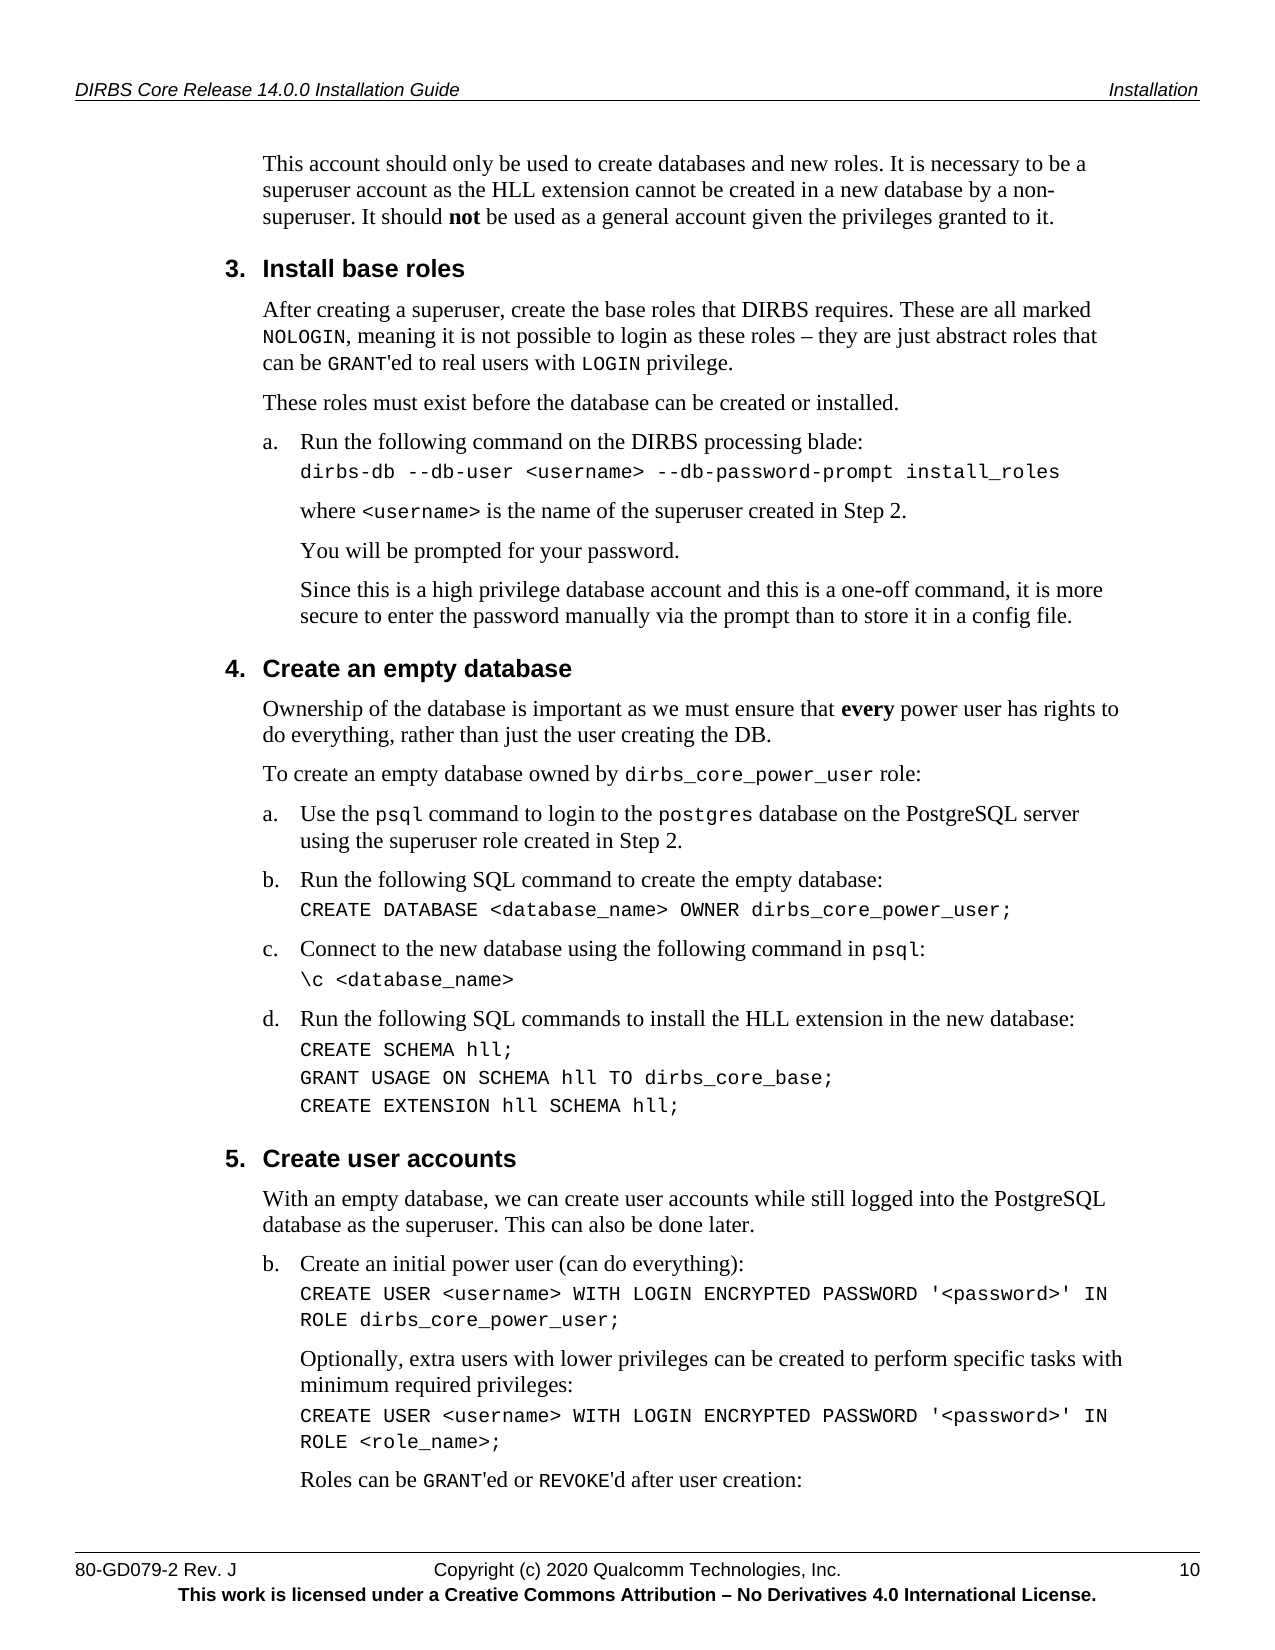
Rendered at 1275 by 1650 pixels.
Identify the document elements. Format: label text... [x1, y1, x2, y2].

subtitle Create an empty database [225, 653, 1125, 683]
text This account should only be used to create databases and new roles. It is necessary to be a superuser account as the HLL extension cannot be created in a new database by a non-superuser. It should not be used as a general account given the privileges granted to it. [262, 150, 1125, 229]
list Run the following SQL commands to install the HLL extension in the new database: [262, 1005, 1125, 1032]
text CREATE USER <username> WITH LOGIN ENCRYPTED PASSWORD '<password>' IN ROLE <role_name>; [300, 1402, 1125, 1454]
text \c <database_name> [300, 967, 1125, 993]
list Use the psql command to login to the postgres database on the PostgreSQL server using the superuser role created in Step 2. [262, 800, 1125, 854]
text These roles must exist before the database can be created or installed. [262, 389, 1125, 416]
list Run the following SQL command to create the empty database: [262, 866, 1125, 893]
subtitle Create user accounts [225, 1143, 1125, 1172]
text Optionally, extra users with lower privileges can be created to perform specific tasks with minimum required privileges: [300, 1345, 1125, 1398]
text Since this is a high privilege database account and this is a one-off command, it is more secure to enter the password manually via the prompt than to store it in a config file. [300, 576, 1125, 628]
text CREATE DATABASE <database_name> OWNER dirbs_core_power_user; [300, 897, 1125, 923]
text After creating a superuser, create the base roles that DIRBS requires. These are all marked NOLOGIN, meaning it is not possible to login as these roles – they are just abstract roles that can be GRANT'ed to real users with LOGIN privilege. [262, 296, 1125, 377]
text To create an empty database owned by dirbs_core_power_user role: [262, 760, 1125, 788]
text CREATE SCHEMA hll; [300, 1036, 1125, 1062]
text Roles can be GRANT'ed or REVOKE'd after user creation: [300, 1467, 1125, 1494]
text Ownership of the database is important as we must ensure that every power user has rights to do everything, rather than just the user creating the DB. [262, 695, 1125, 748]
list Run the following command on the DIRBS processing blade: [262, 428, 1125, 454]
text CREATE USER <username> WITH LOGIN ENCRYPTED PASSWORD '<password>' IN ROLE dirbs_core_power_user; [300, 1281, 1125, 1333]
text dirbs-db --db-user <username> --db-password-prompt install_roles [300, 458, 1125, 484]
text CREATE EXTENSION hll SCHEMA hll; [300, 1092, 1125, 1118]
list where <username> is the name of the superuser created in Step 2. [300, 497, 1125, 524]
text With an empty database, we can create user accounts while still logged into the PostgreSQL database as the superuser. This can also be done later. [262, 1185, 1125, 1237]
list You will be prompted for your password. [300, 537, 1125, 563]
list Create an initial power user (can do everything): [262, 1250, 1125, 1276]
subtitle Install base roles [225, 254, 1125, 283]
text GRANT USAGE ON SCHEMA hll TO dirbs_core_base; [300, 1064, 1125, 1090]
list Connect to the new database using the following command in psql: [262, 935, 1125, 963]
